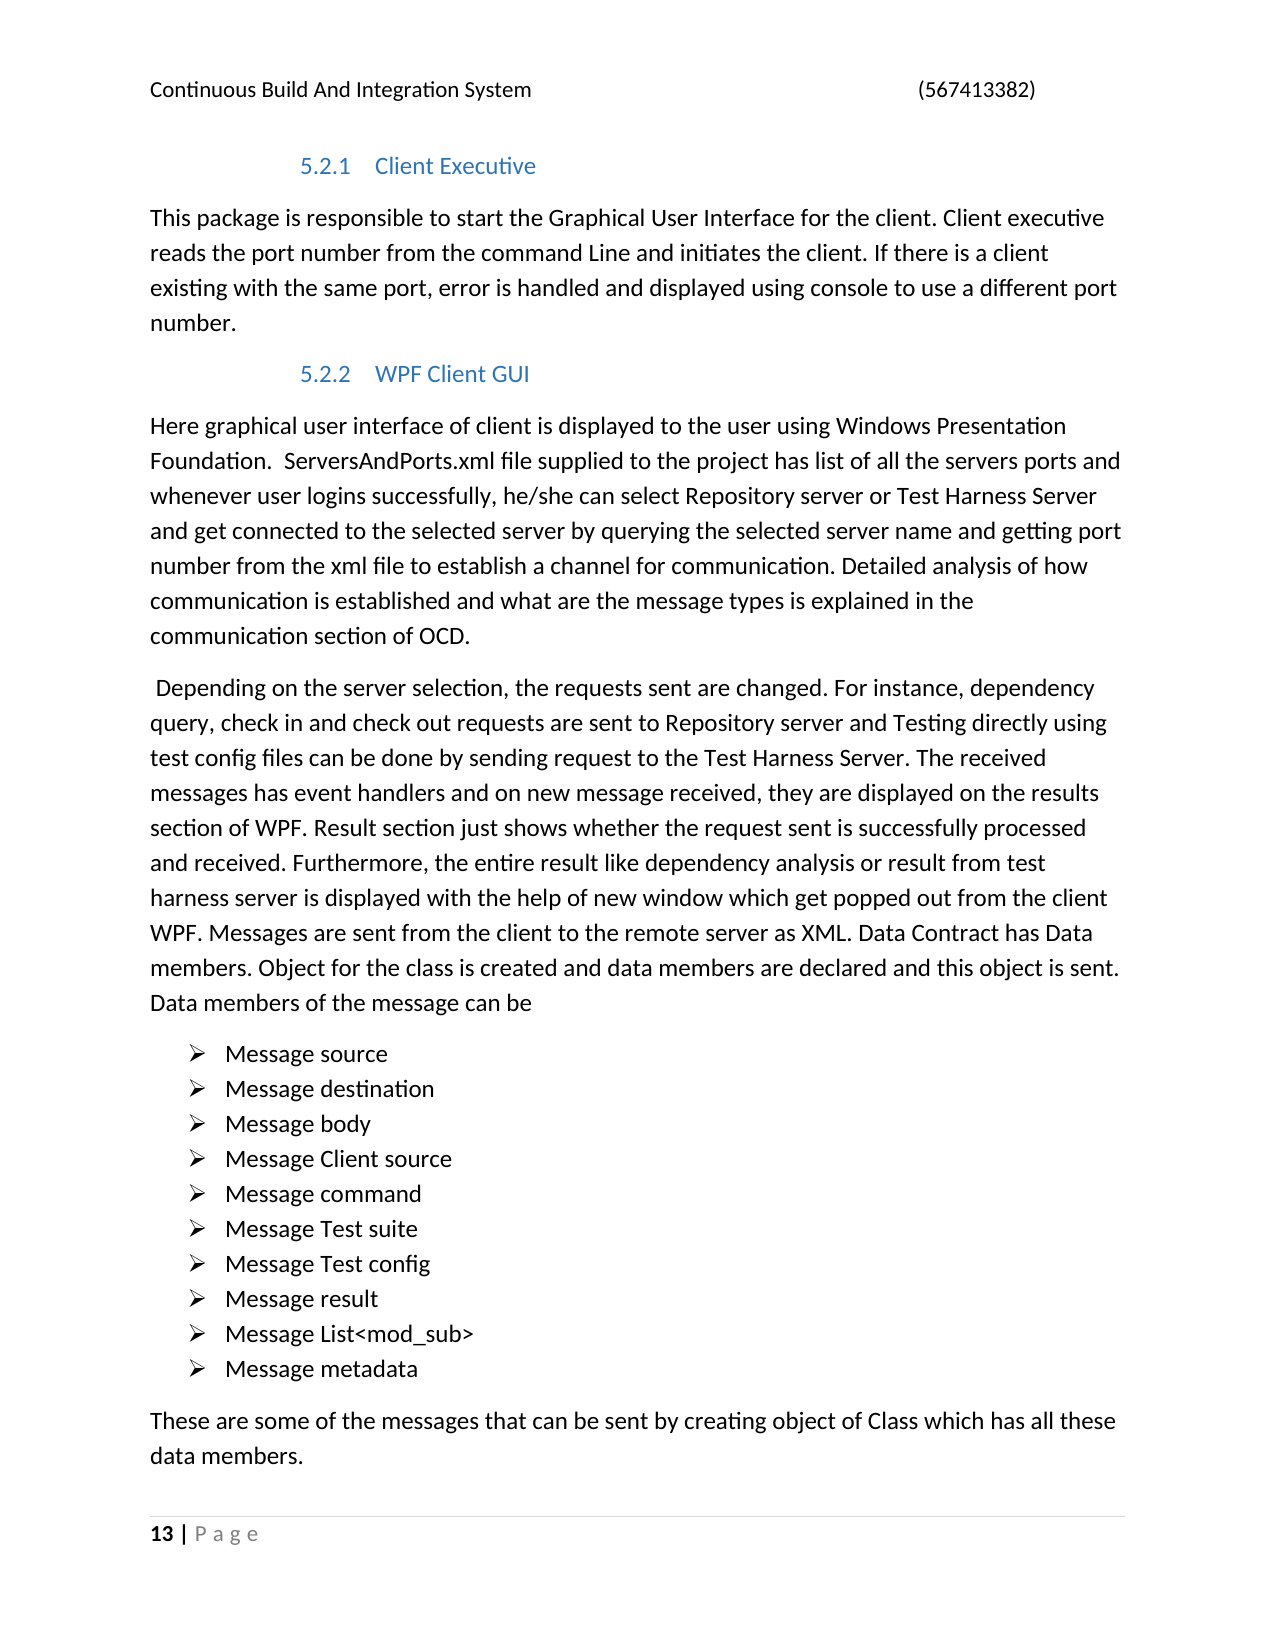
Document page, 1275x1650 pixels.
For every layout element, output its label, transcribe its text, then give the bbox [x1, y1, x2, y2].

list Message Test suite [187, 1213, 1125, 1244]
list Message source [187, 1038, 1125, 1069]
list Message body [187, 1108, 1125, 1139]
list WPF Client GUI [300, 358, 1125, 389]
list Message command [187, 1178, 1125, 1209]
list Message Test config [187, 1248, 1125, 1279]
list Message List<mod_sub> [187, 1318, 1125, 1349]
list Message destination [187, 1073, 1125, 1104]
text Here graphical user interface of client is displayed to the user using Windows Presentation Foundation. ServersAndPorts.xml file supplied to the project has list of all the servers ports and whenever user logins successfully, he/she can select Repository server or Test Harness Server and get connected to the selected server by querying the selected server name and getting port number from the xml file to establish a channel for communication. Detailed analysis of how communication is established and what are the message types is explained in the communication section of OCD. [150, 410, 1125, 651]
text This package is responsible to start the Graphical User Interface for the client. Client executive reads the port number from the command Line and initiates the client. If there is a client existing with the same port, error is handled and displayed using console to use a different port number. [150, 202, 1125, 337]
list Client Executive [300, 150, 1125, 181]
text Depending on the server selection, the requests sent are changed. For instance, dependency query, check in and check out requests are sent to Repository server and Testing directly using test config files can be done by sending request to the Test Harness Server. The received messages has event handlers and on new message received, they are displayed on the results section of WPF. Result section just shows whether the request sent is successfully processed and received. Furthermore, the entire result like dependency analysis or result from test harness server is displayed with the help of new window which get popped out from the client WPF. Messages are sent from the client to the remote server as XML. Data Contract has Data members. Object for the class is created and data members are declared and this object is sent. Data members of the message can be [150, 672, 1125, 1017]
list Message result [187, 1283, 1125, 1314]
text These are some of the messages that can be sent by creating object of Class which has all these data members. [150, 1405, 1125, 1471]
list Message Client source [187, 1143, 1125, 1174]
list Message metadata [187, 1353, 1125, 1384]
